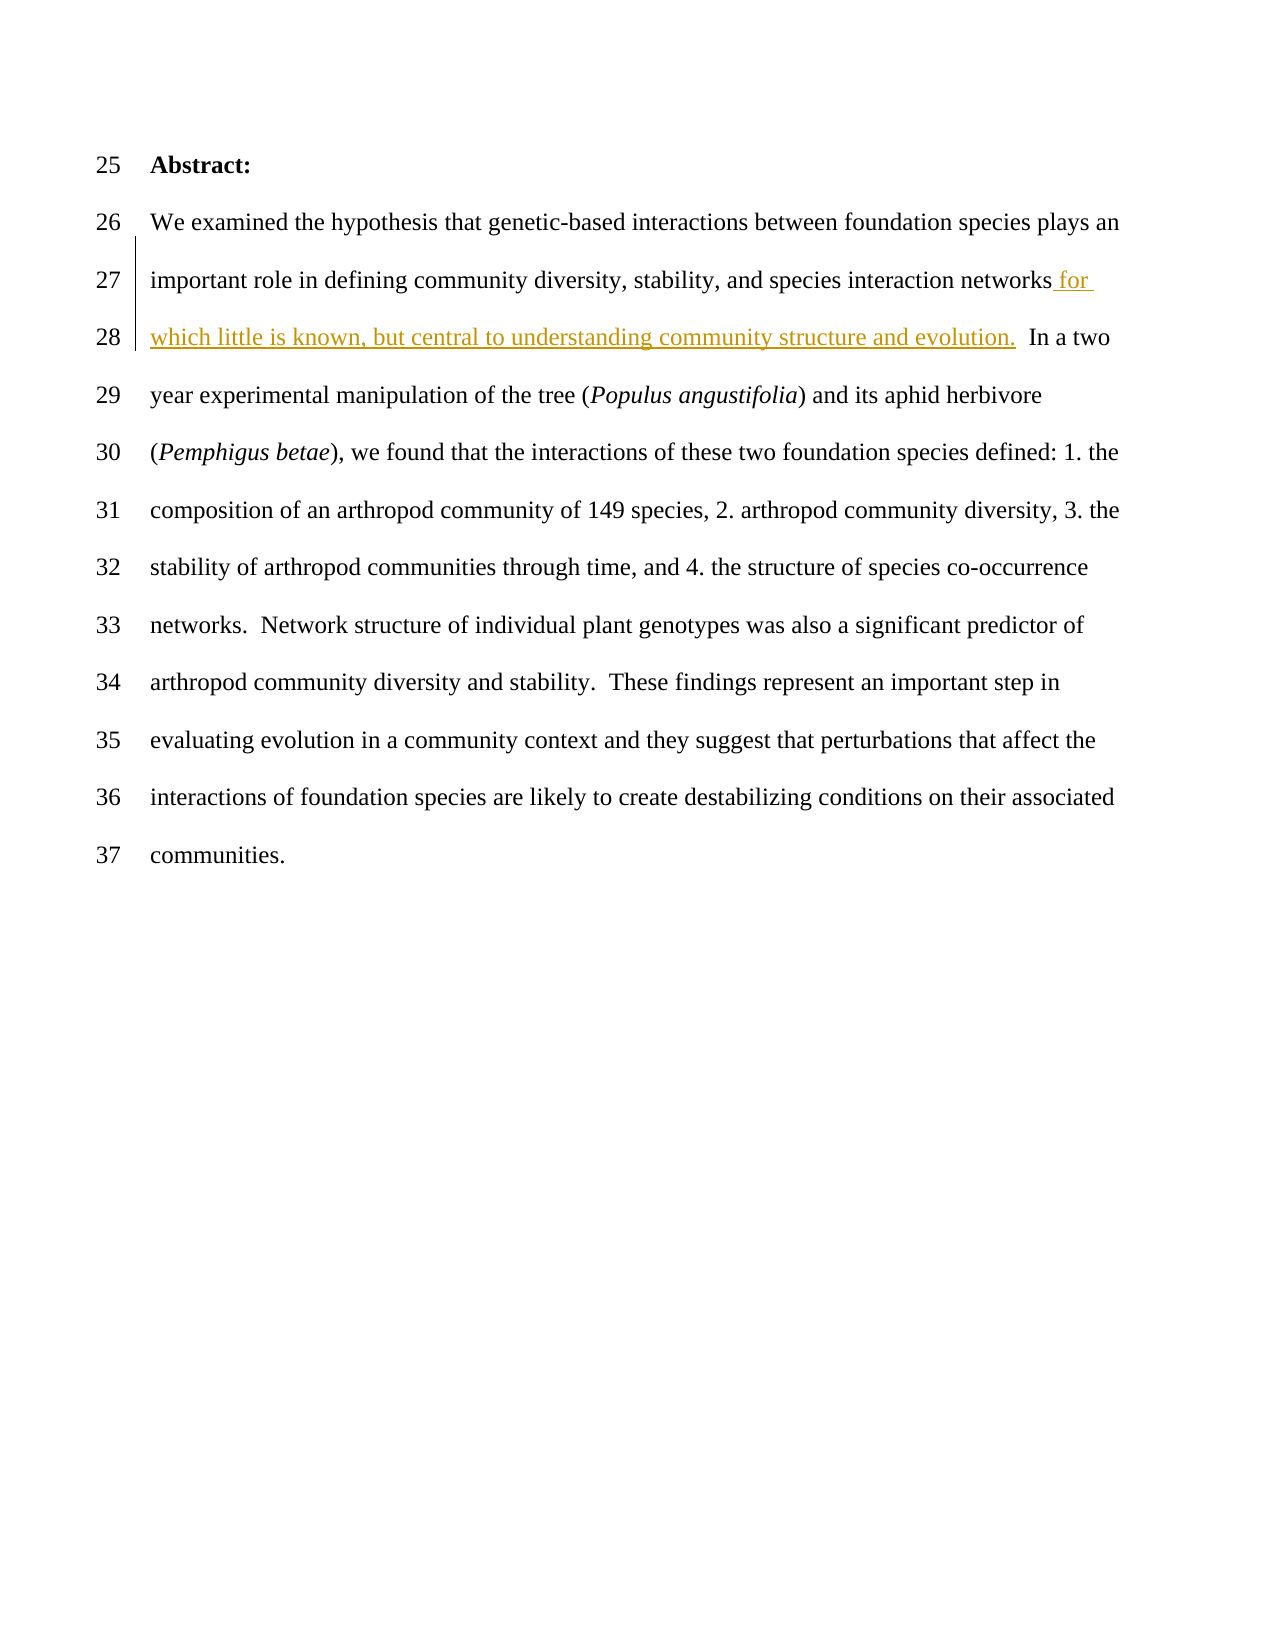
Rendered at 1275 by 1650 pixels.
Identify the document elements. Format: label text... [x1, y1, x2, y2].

text Abstract: [150, 150, 1125, 179]
text We examined the hypothesis that genetic-based interactions between foundation species plays an important role in defining community diversity, stability, and species interaction networks In a two year experimental manipulation of the tree (Populus angustifolia) and its aphid herbivore (Pemphigus betae), we found that the interactions of these two foundation species defined: 1. the composition of an arthropod community of 149 species, 2. arthropod community diversity, 3. the stability of arthropod communities through time, and 4. the structure of species co-occurrence networks. Network structure of individual plant genotypes was also a significant predictor of arthropod community diversity and stability. These findings represent an important step in evaluating evolution in a community context and they suggest that perturbations that affect the interactions of foundation species are likely to create destabilizing conditions on their associated communities. [150, 207, 1125, 869]
